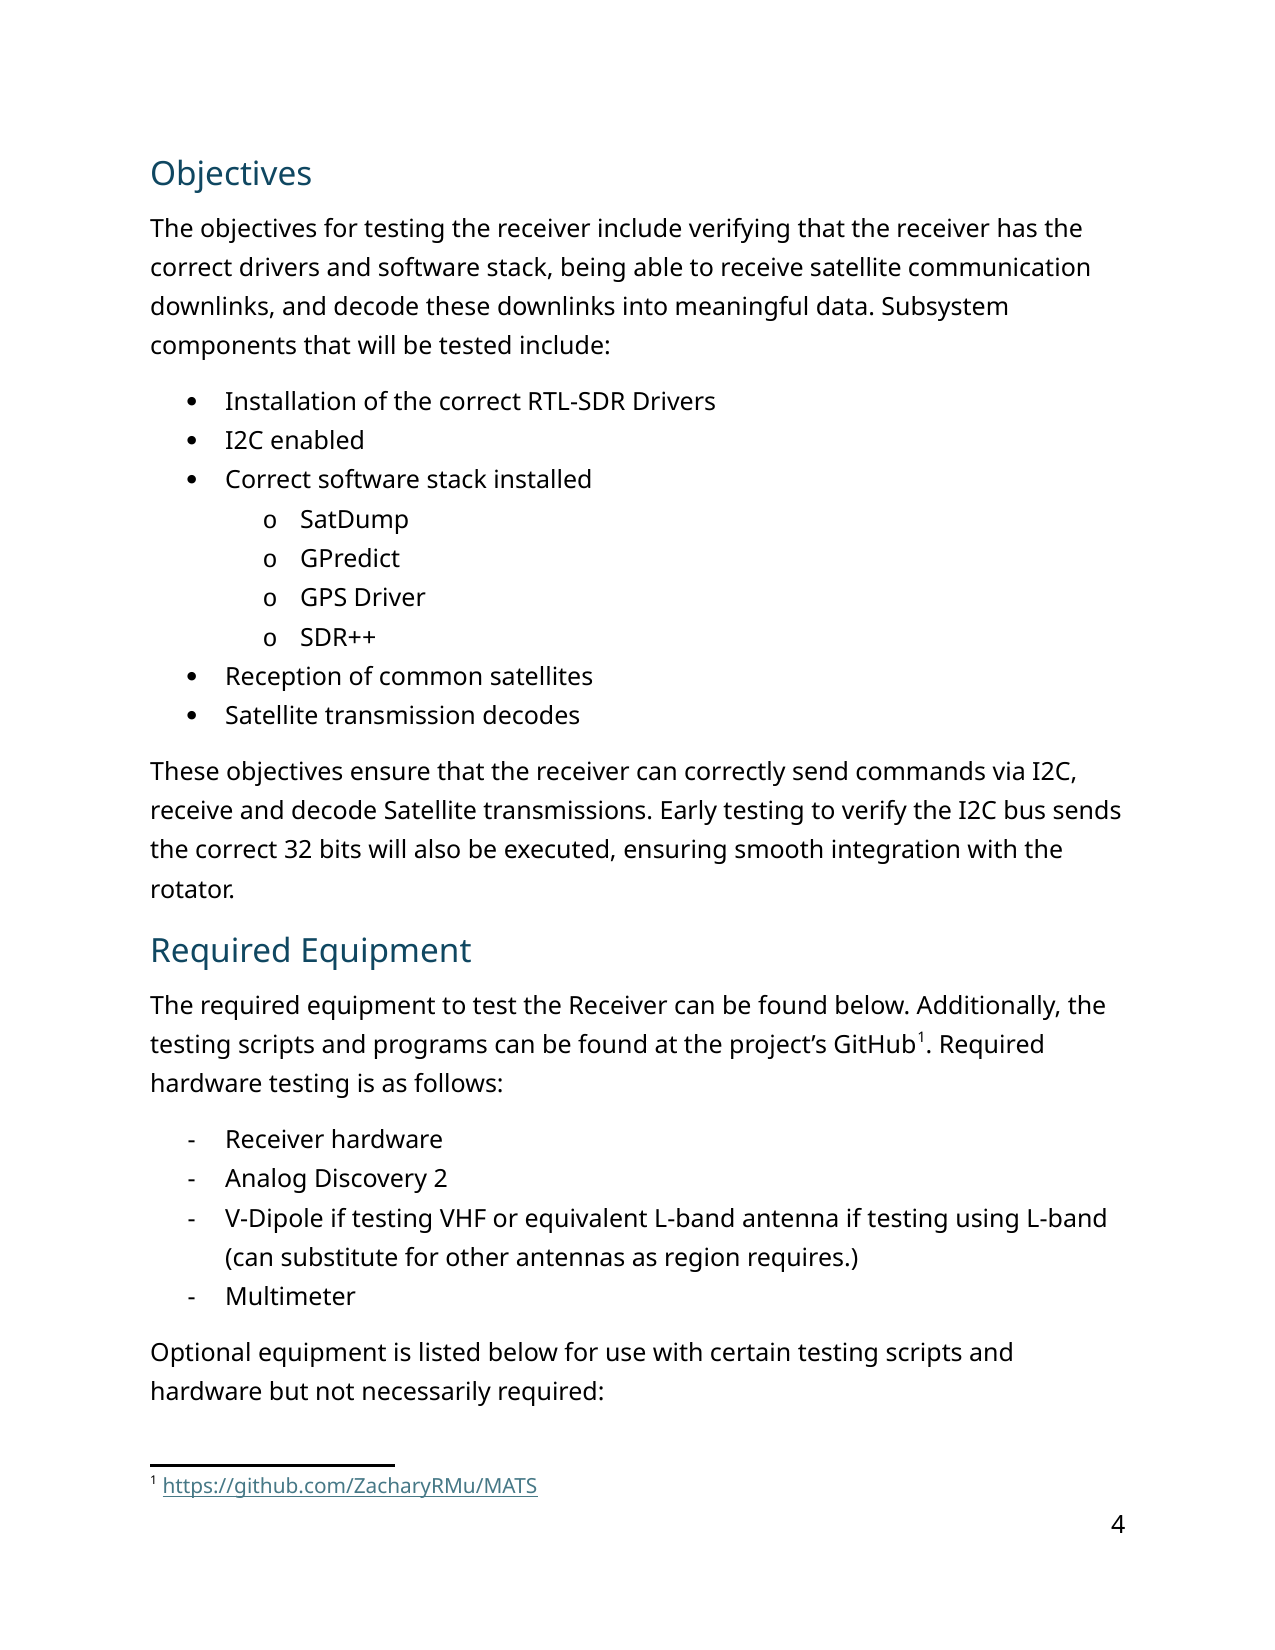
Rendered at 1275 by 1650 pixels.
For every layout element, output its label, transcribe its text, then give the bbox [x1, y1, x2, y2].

list SDR++ [262, 619, 1125, 654]
list Reception of common satellites [187, 659, 1125, 693]
list GPredict [262, 541, 1125, 575]
list Installation of the correct RTL-SDR Drivers [187, 384, 1125, 418]
list SatDump [262, 501, 1125, 536]
text Optional equipment is listed below for use with certain testing scripts and hardware but not necessarily required: [150, 1334, 1125, 1408]
list Analog Discovery 2 [187, 1161, 1125, 1195]
text These objectives ensure that the receiver can correctly send commands via I2C, receive and decode Satellite transmissions. Early testing to verify the I2C bus sends the correct 32 bits will also be executed, ensuring smooth integration with the rotator. [150, 754, 1125, 905]
list Multimeter [187, 1278, 1125, 1313]
list GPS Driver [262, 580, 1125, 614]
text The required equipment to test the Receiver can be found below. Additionally, the testing scripts and programs can be found at the project’s GitHub. Required hardware testing is as follows: [150, 988, 1125, 1100]
subtitle Required Equipment [150, 927, 1125, 973]
list I2C enabled [187, 423, 1125, 457]
list V-Dipole if testing VHF or equivalent L-band antenna if testing using L-band (can substitute for other antennas as region requires.) [187, 1200, 1125, 1273]
list Correct software stack installed [187, 462, 1125, 496]
text The objectives for testing the receiver include verifying that the receiver has the correct drivers and software stack, being able to receive satellite communication downlinks, and decode these downlinks into meaningful data. Subsystem components that will be tested include: [150, 211, 1125, 362]
subtitle Objectives [150, 150, 1125, 195]
list Receiver hardware [187, 1122, 1125, 1156]
list Satellite transmission decodes [187, 698, 1125, 732]
